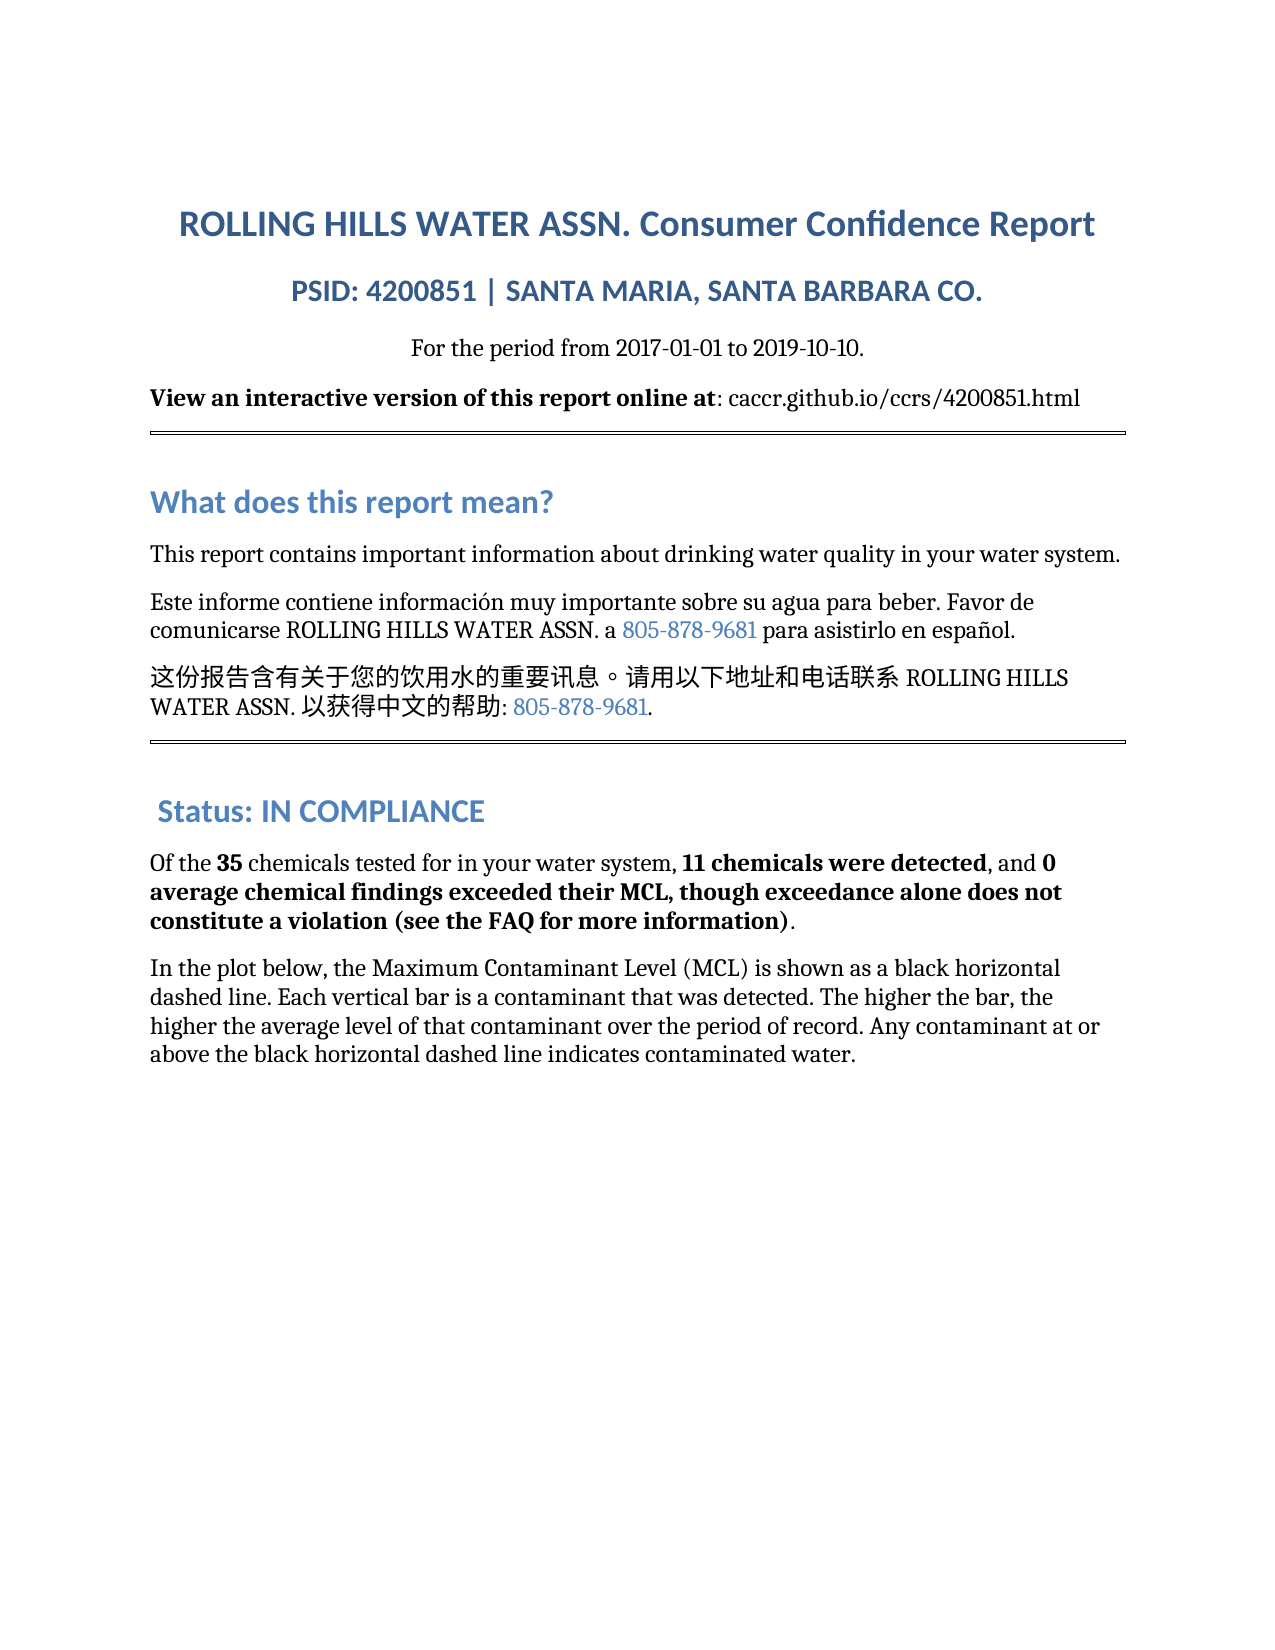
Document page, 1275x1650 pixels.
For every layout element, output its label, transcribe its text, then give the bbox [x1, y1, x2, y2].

title ROLLING HILLS WATER ASSN. Consumer Confidence Report [150, 200, 1125, 246]
subtitle What does this report mean? [150, 481, 1125, 521]
text In the plot below, the Maximum Contaminant Level (MCL) is shown as a black horizontal dashed line. Each vertical bar is a contaminant that was detected. The higher the bar, the higher the average level of that contaminant over the period of record. Any contaminant at or above the black horizontal dashed line indicates contaminated water. [150, 954, 1125, 1069]
text Este informe contiene información muy importante sobre su agua para beber. Favor de comunicarse ROLLING HILLS WATER ASSN. a 805-878-9681 para asistirlo en español. [150, 588, 1125, 645]
text This report contains important information about drinking water quality in your water system. [150, 540, 1125, 569]
text For the period from 2017-01-01 to 2019-10-10. [150, 334, 1125, 363]
subtitle Status: IN COMPLIANCE [150, 790, 1125, 830]
text View an interactive version of this report online at: caccr.github.io/ccrs/4200851.html [150, 383, 1125, 412]
text 这份报告含有关于您的饮用水的重要讯息。请用以下地址和电话联系 ROLLING HILLS WATER ASSN. 以获得中文的帮助: 805-878-9681. [150, 664, 1125, 721]
subtitle PSID: 4200851 | SANTA MARIA, SANTA BARBARA CO. [150, 271, 1125, 309]
text Of the 35 chemicals tested for in your water system, 11 chemicals were detected, and 0 average chemical findings exceeded their MCL, though exceedance alone does not constitute a violation (see the FAQ for more information). [150, 849, 1125, 935]
